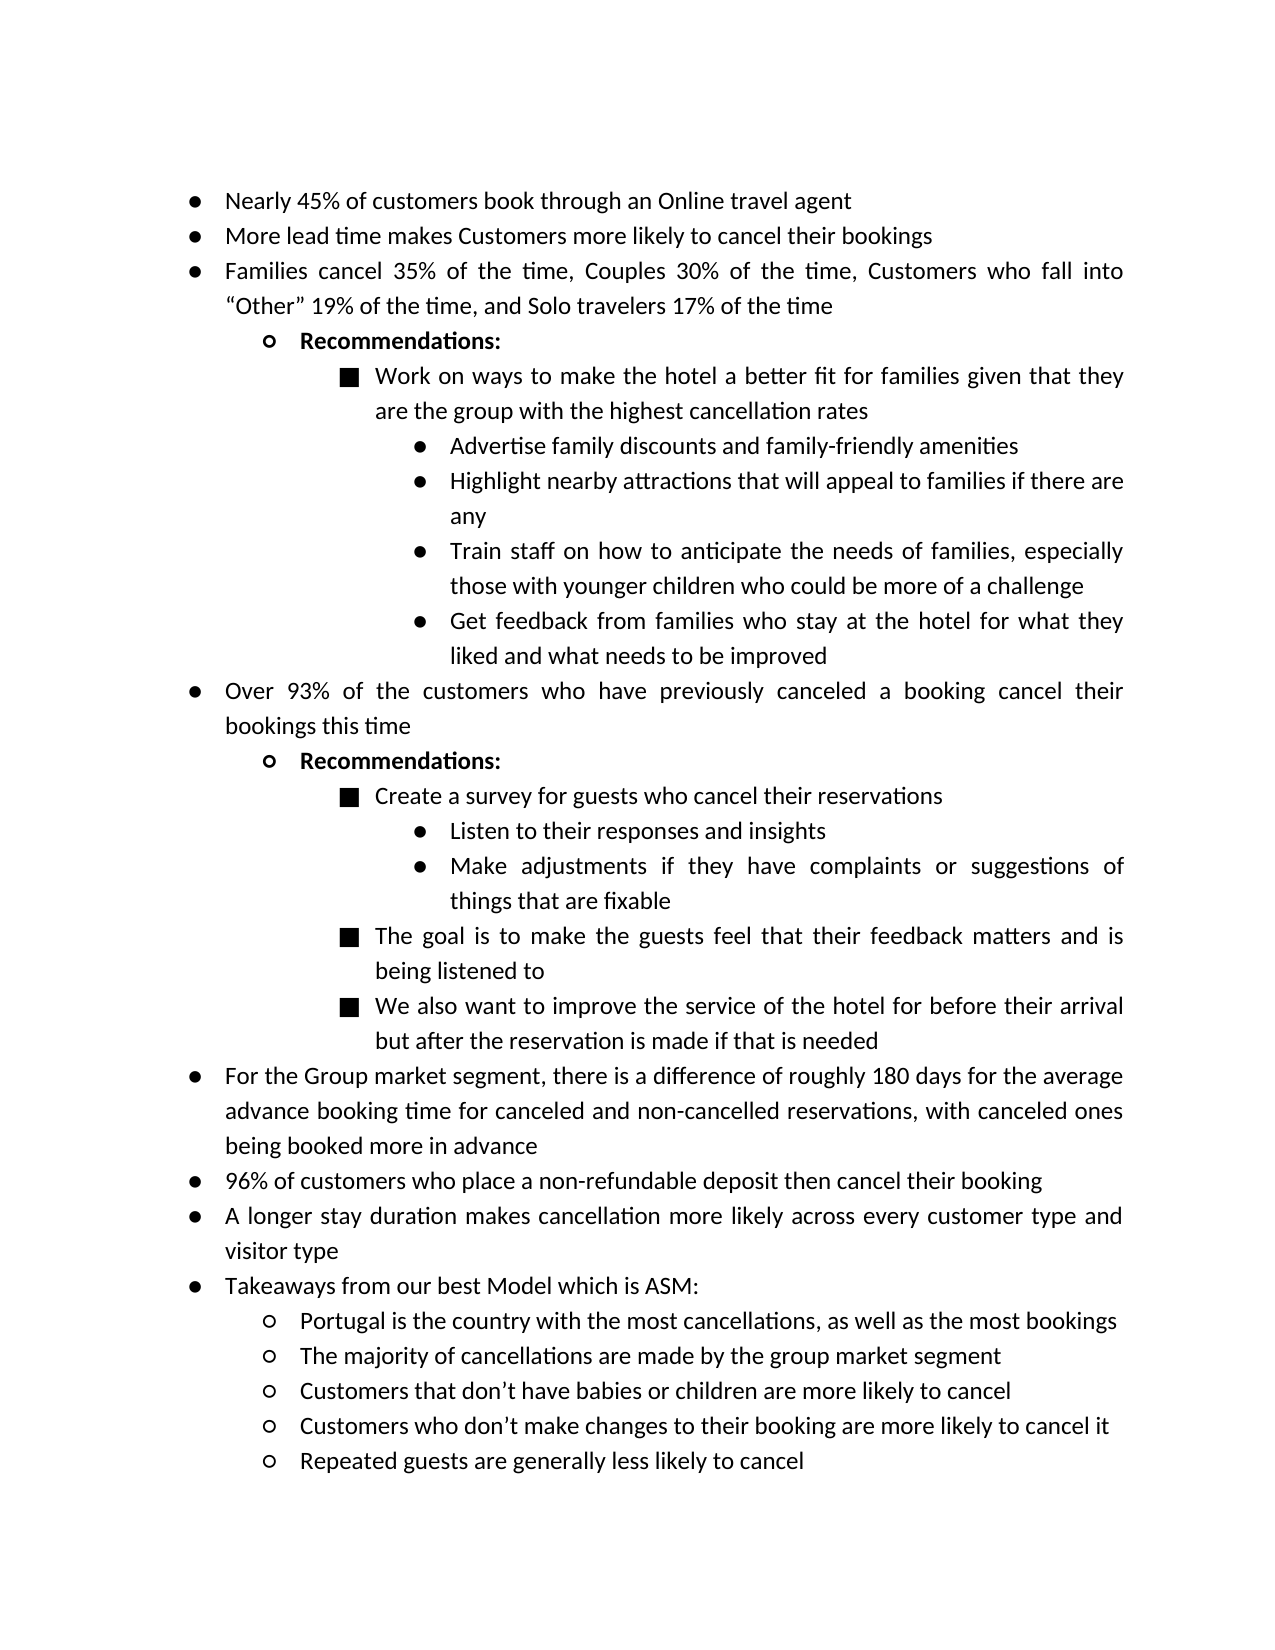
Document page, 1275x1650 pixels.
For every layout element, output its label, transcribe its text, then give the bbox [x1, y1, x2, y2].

list Repeated guests are generally less likely to cancel [262, 1445, 1125, 1476]
list More lead time makes Customers more likely to cancel their bookings [187, 220, 1125, 251]
list Over 93% of the customers who have previously canceled a booking cancel their bookings this time [187, 675, 1125, 741]
list Advertise family discounts and family-friendly amenities [412, 430, 1125, 461]
list Nearly 45% of customers book through an Online travel agent [187, 185, 1125, 216]
list The majority of cancellations are made by the group market segment [262, 1340, 1125, 1371]
list The goal is to make the guests feel that their feedback matters and is being listened to [337, 920, 1125, 986]
list Takeaways from our best Model which is ASM: [187, 1270, 1125, 1301]
list Make adjustments if they have complaints or suggestions of things that are fixable [412, 850, 1125, 916]
list Recommendations: [262, 745, 1125, 776]
list 96% of customers who place a non-refundable deposit then cancel their booking [187, 1165, 1125, 1196]
list We also want to improve the service of the hotel for before their arrival but after the reservation is made if that is needed [337, 990, 1125, 1056]
list Get feedback from families who stay at the hotel for what they liked and what needs to be improved [412, 605, 1125, 671]
list Create a survey for guests who cancel their reservations [337, 780, 1125, 811]
list Families cancel 35% of the time, Couples 30% of the time, Customers who fall into “Other” 19% of the time, and Solo travelers 17% of the time [187, 255, 1125, 321]
list For the Group market segment, there is a difference of roughly 180 days for the average advance booking time for canceled and non-cancelled reservations, with canceled ones being booked more in advance [187, 1060, 1125, 1161]
list Train staff on how to anticipate the needs of families, especially those with younger children who could be more of a challenge [412, 535, 1125, 601]
list Portugal is the country with the most cancellations, as well as the most bookings [262, 1305, 1125, 1336]
list Customers that don’t have babies or children are more likely to cancel [262, 1375, 1125, 1406]
list Highlight nearby attractions that will appeal to families if there are any [412, 465, 1125, 531]
list Customers who don’t make changes to their booking are more likely to cancel it [262, 1410, 1125, 1441]
list A longer stay duration makes cancellation more likely across every customer type and visitor type [187, 1200, 1125, 1266]
list Listen to their responses and insights [412, 815, 1125, 846]
list Recommendations: [262, 325, 1125, 356]
list Work on ways to make the hotel a better fit for families given that they are the group with the highest cancellation rates [337, 360, 1125, 426]
